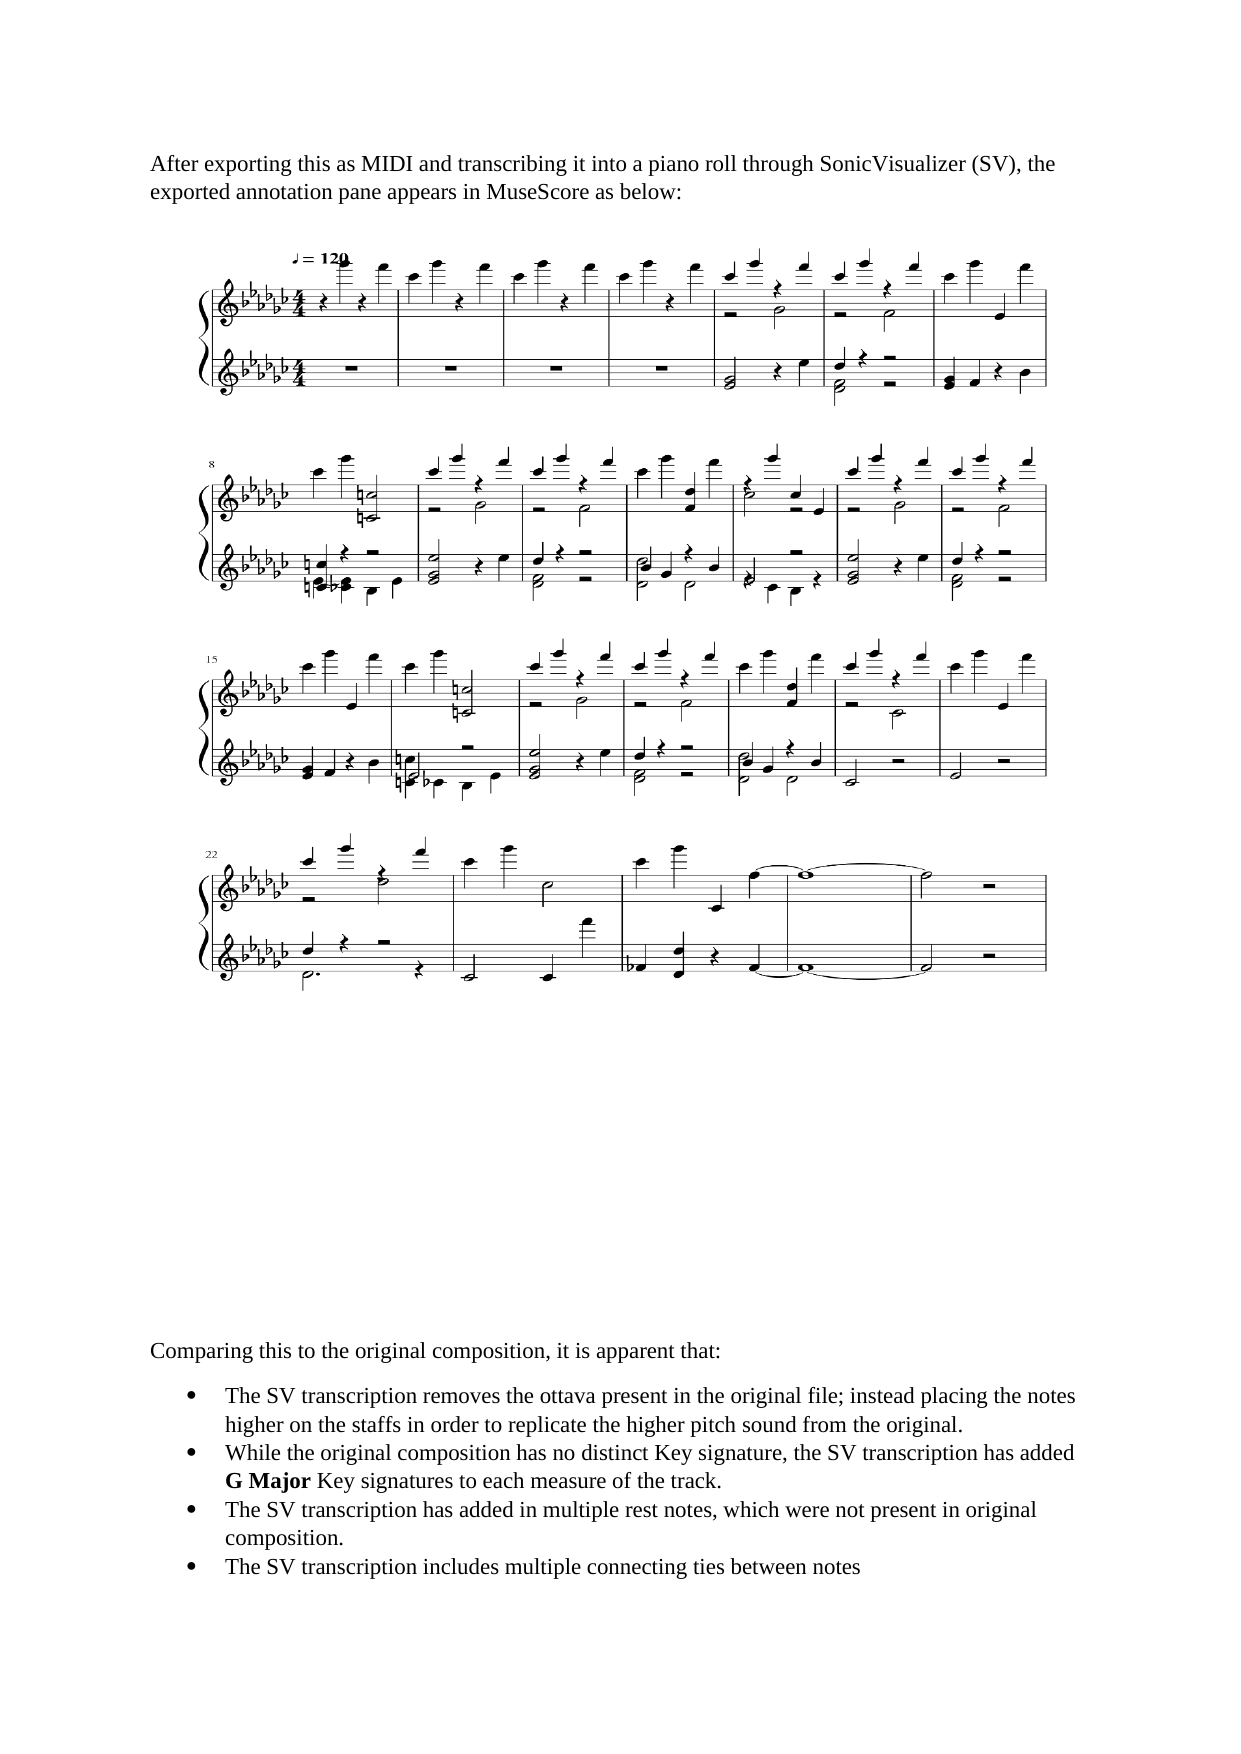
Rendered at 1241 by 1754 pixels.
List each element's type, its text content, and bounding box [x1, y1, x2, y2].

text Comparing this to the original composition, it is apparent that: [150, 1337, 1090, 1363]
list While the original composition has no distinct Key signature, the SV transcription has added G Major Key signatures to each measure of the track. [187, 1439, 1090, 1494]
text After exporting this as MIDI and transcribing it into a piano roll through SonicVisualizer (SV), the exported annotation pane appears in MuseScore as below: [150, 150, 1090, 207]
list The SV transcription has added in multiple rest notes, which were not present in original composition. [187, 1496, 1090, 1551]
list The SV transcription removes the ottava present in the original file; instead placing the notes higher on the staffs in order to replicate the higher pitch sound from the original. [187, 1382, 1090, 1437]
picture [150, 207, 1091, 1319]
list The SV transcription includes multiple connecting ties between notes [187, 1553, 1090, 1579]
